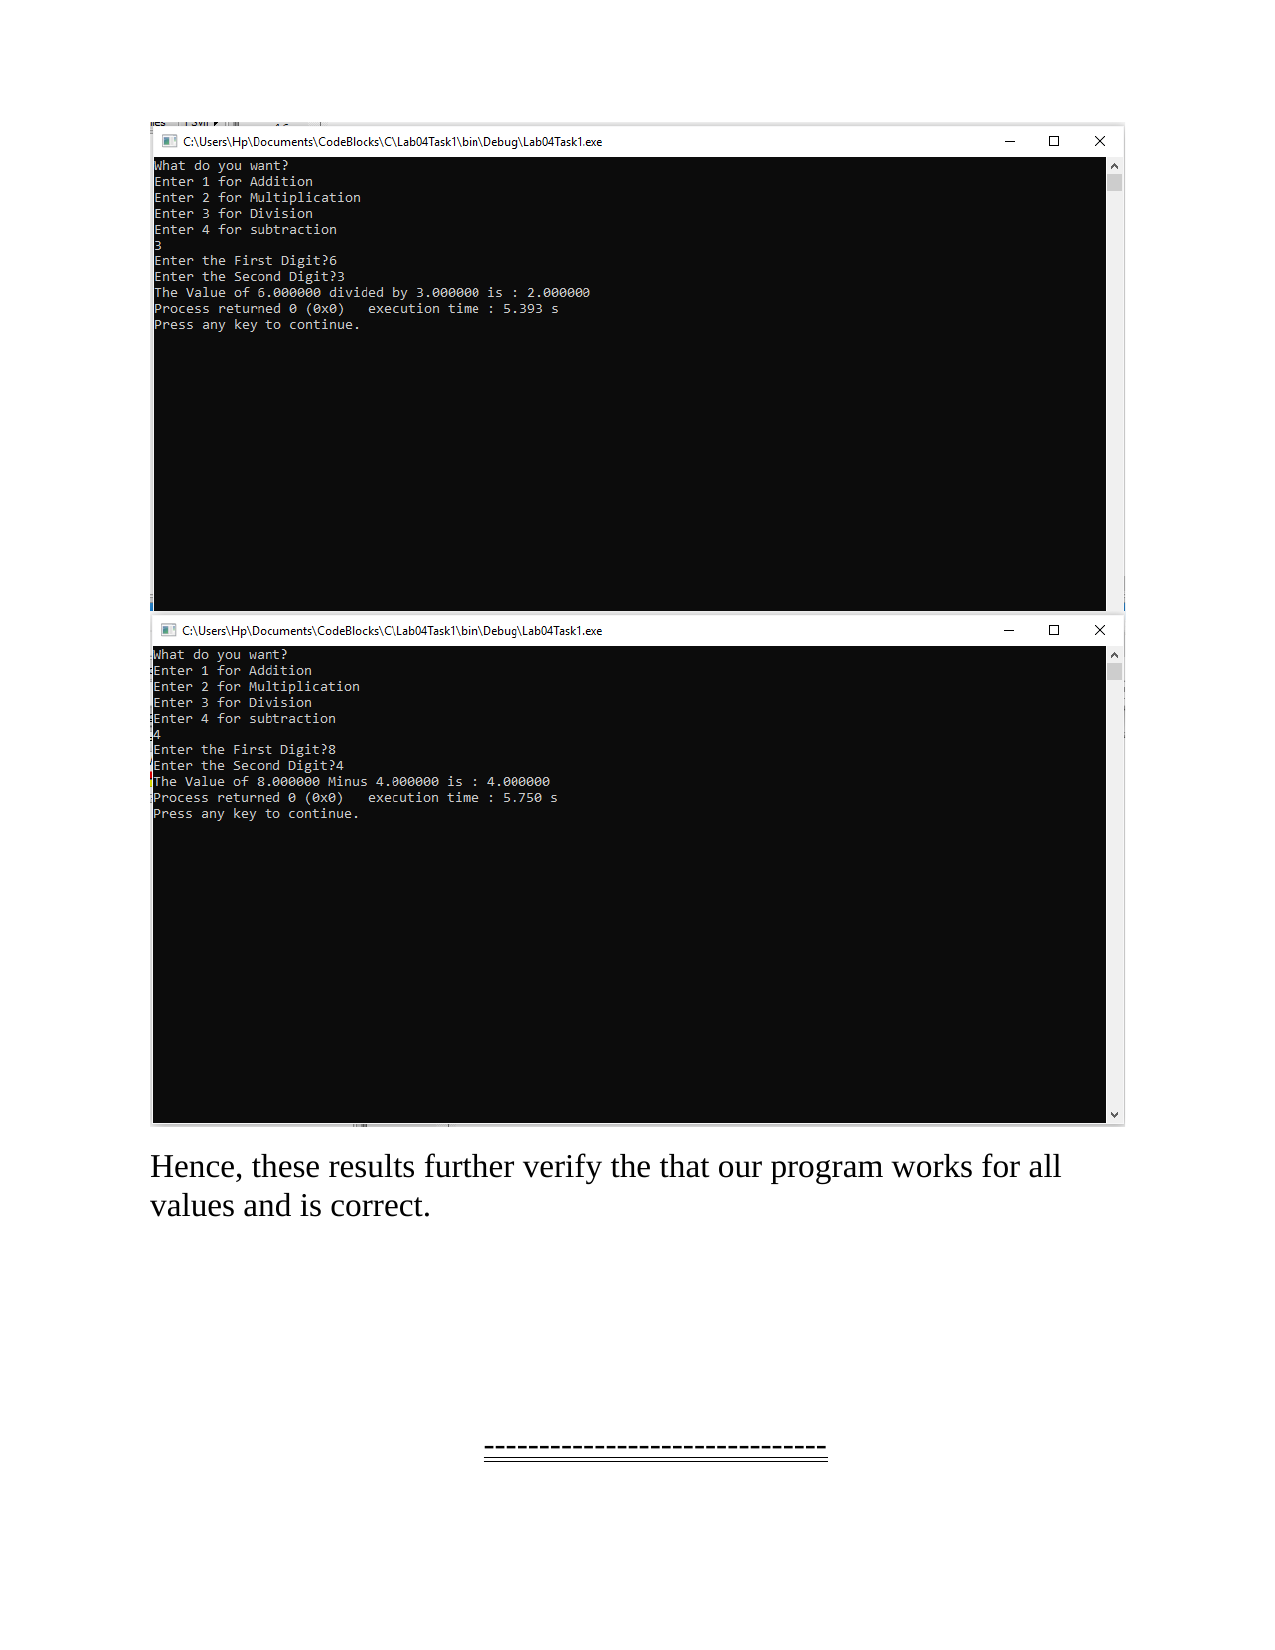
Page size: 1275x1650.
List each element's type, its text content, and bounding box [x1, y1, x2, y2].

title Hence, these results further verify the that our program works for all values and is correct. [150, 1147, 1125, 1223]
title ------------------------------- [150, 1424, 1125, 1463]
picture [150, 122, 1125, 1127]
